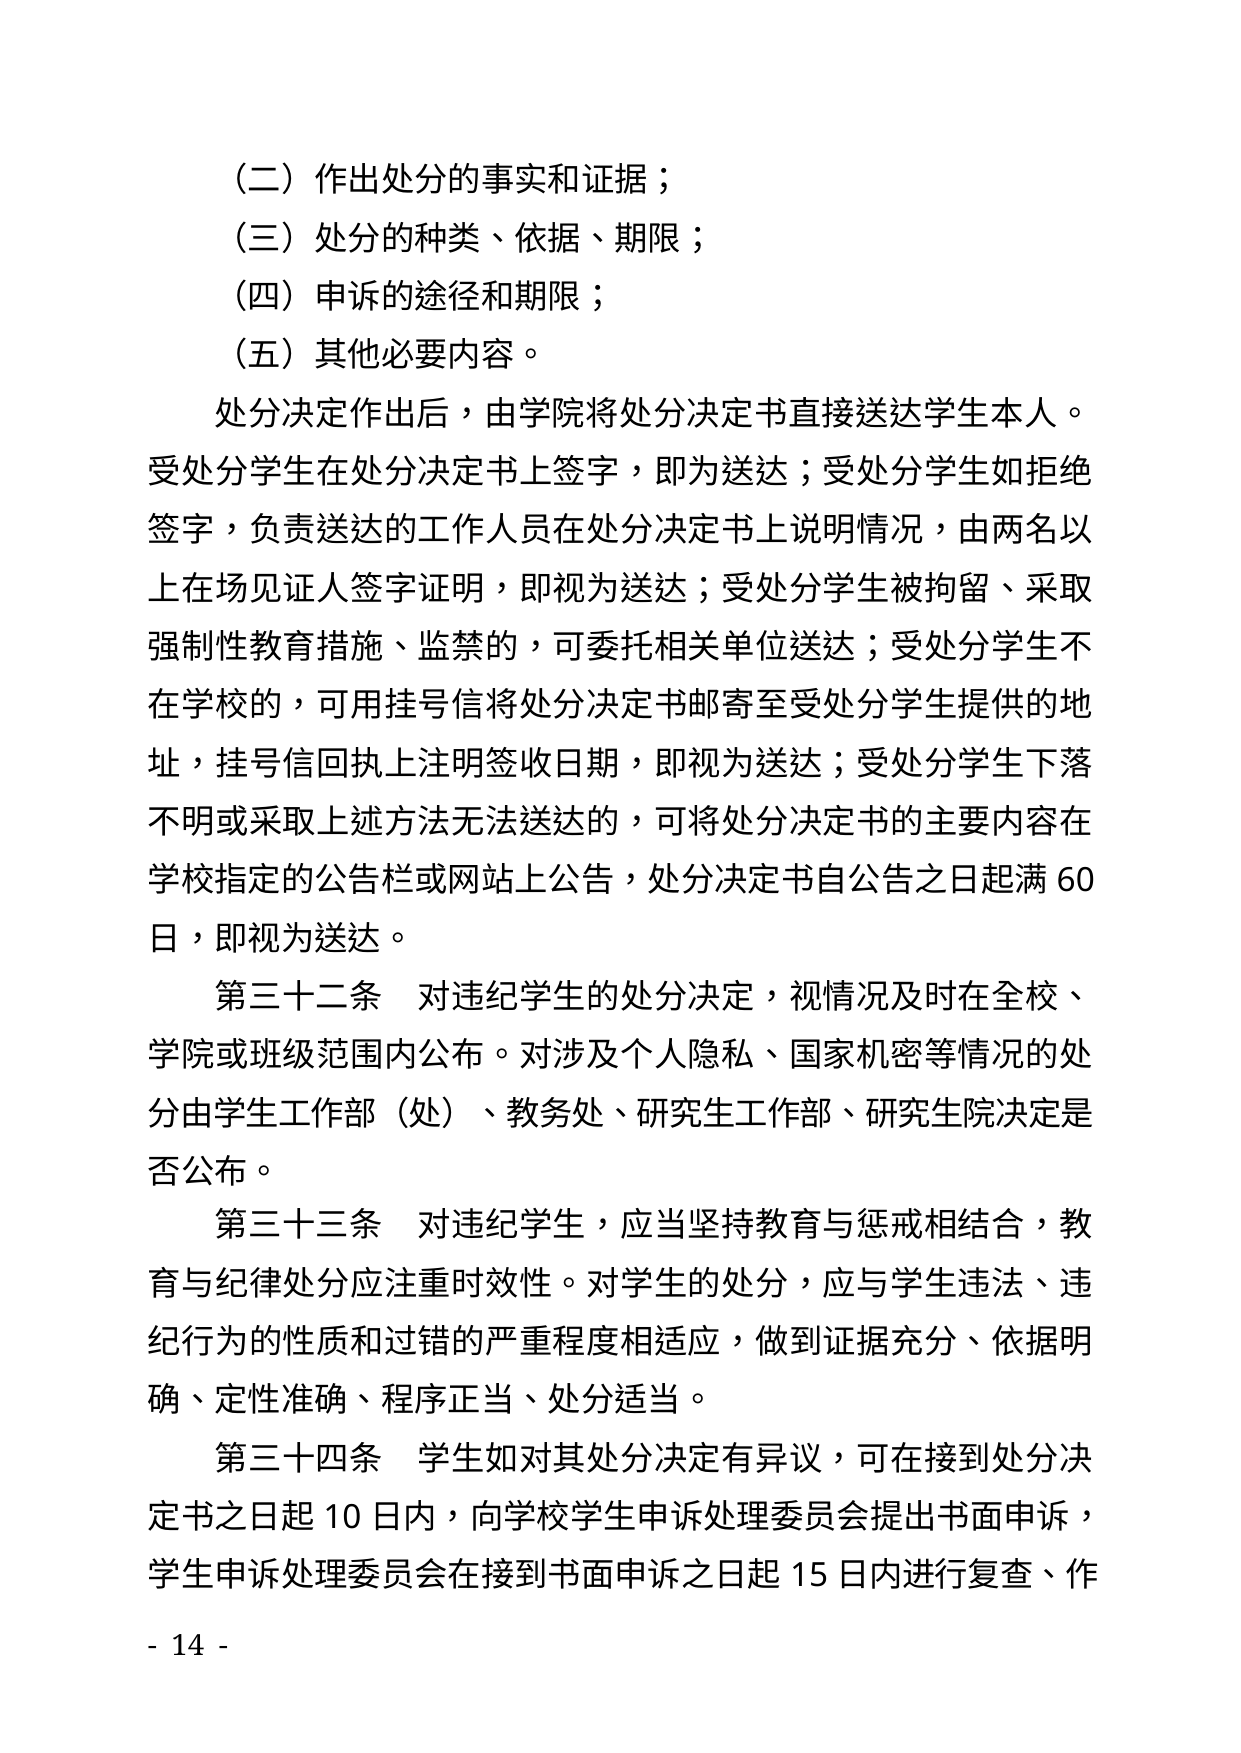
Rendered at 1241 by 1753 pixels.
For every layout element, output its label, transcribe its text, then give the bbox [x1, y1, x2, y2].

text 第三十四条 学生如对其处分决定有异议，可在接到处分决 定书之日起 10 日内，向学校学生申诉处理委员会提出书面申诉， 学生申诉处理委员会在接到书面申诉之日起 15 日内进行复查、作 [148, 1423, 1230, 1598]
text （五）其他必要内容。 [214, 339, 1230, 373]
text 上在场见证人签字证明，即视为送达；受处分学生被拘留、采取 [148, 572, 1230, 607]
text 签字，负责送达的工作人员在处分决定书上说明情况，由两名以 [148, 514, 1230, 548]
text 第三十二条 对违纪学生的处分决定，视情况及时在全校、 [214, 981, 1230, 1015]
text 第三十三条 对违纪学生，应当坚持教育与惩戒相结合，教 育与纪律处分应注重时效性。对学生的处分，应与学生违法、违 纪行为的性质和过错的严重程度相适应，做到证据充分、依据明 确、定性准确、程序正当、处分适当。 [148, 1190, 1230, 1423]
text （二）作出处分的事实和证据； [214, 164, 1230, 198]
text （四）申诉的途径和期限； [214, 281, 1230, 315]
text 日，即视为送达。 [148, 922, 1230, 957]
text - 14 - [148, 1631, 1230, 1662]
text 处分决定作出后，由学院将处分决定书直接送达学生本人。 [214, 397, 1230, 432]
text 不明或采取上述方法无法送达的，可将处分决定书的主要内容在 [148, 806, 1230, 840]
text 强制性教育措施、监禁的，可委托相关单位送达；受处分学生不 [148, 631, 1230, 665]
text 学校指定的公告栏或网站上公告，处分决定书自公告之日起满 60 [148, 864, 1230, 898]
text 否公布。 [148, 1156, 1230, 1190]
text 在学校的，可用挂号信将处分决定书邮寄至受处分学生提供的地 [148, 689, 1230, 723]
text 分由学生工作部（处）、教务处、研究生工作部、研究生院决定是 [148, 1097, 1230, 1132]
text 学院或班级范围内公布。对涉及个人隐私、国家机密等情况的处 [148, 1039, 1230, 1073]
text 受处分学生在处分决定书上签字，即为送达；受处分学生如拒绝 [148, 456, 1230, 490]
text 址，挂号信回执上注明签收日期，即视为送达；受处分学生下落 [148, 747, 1230, 782]
text （三）处分的种类、依据、期限； [214, 222, 1230, 257]
